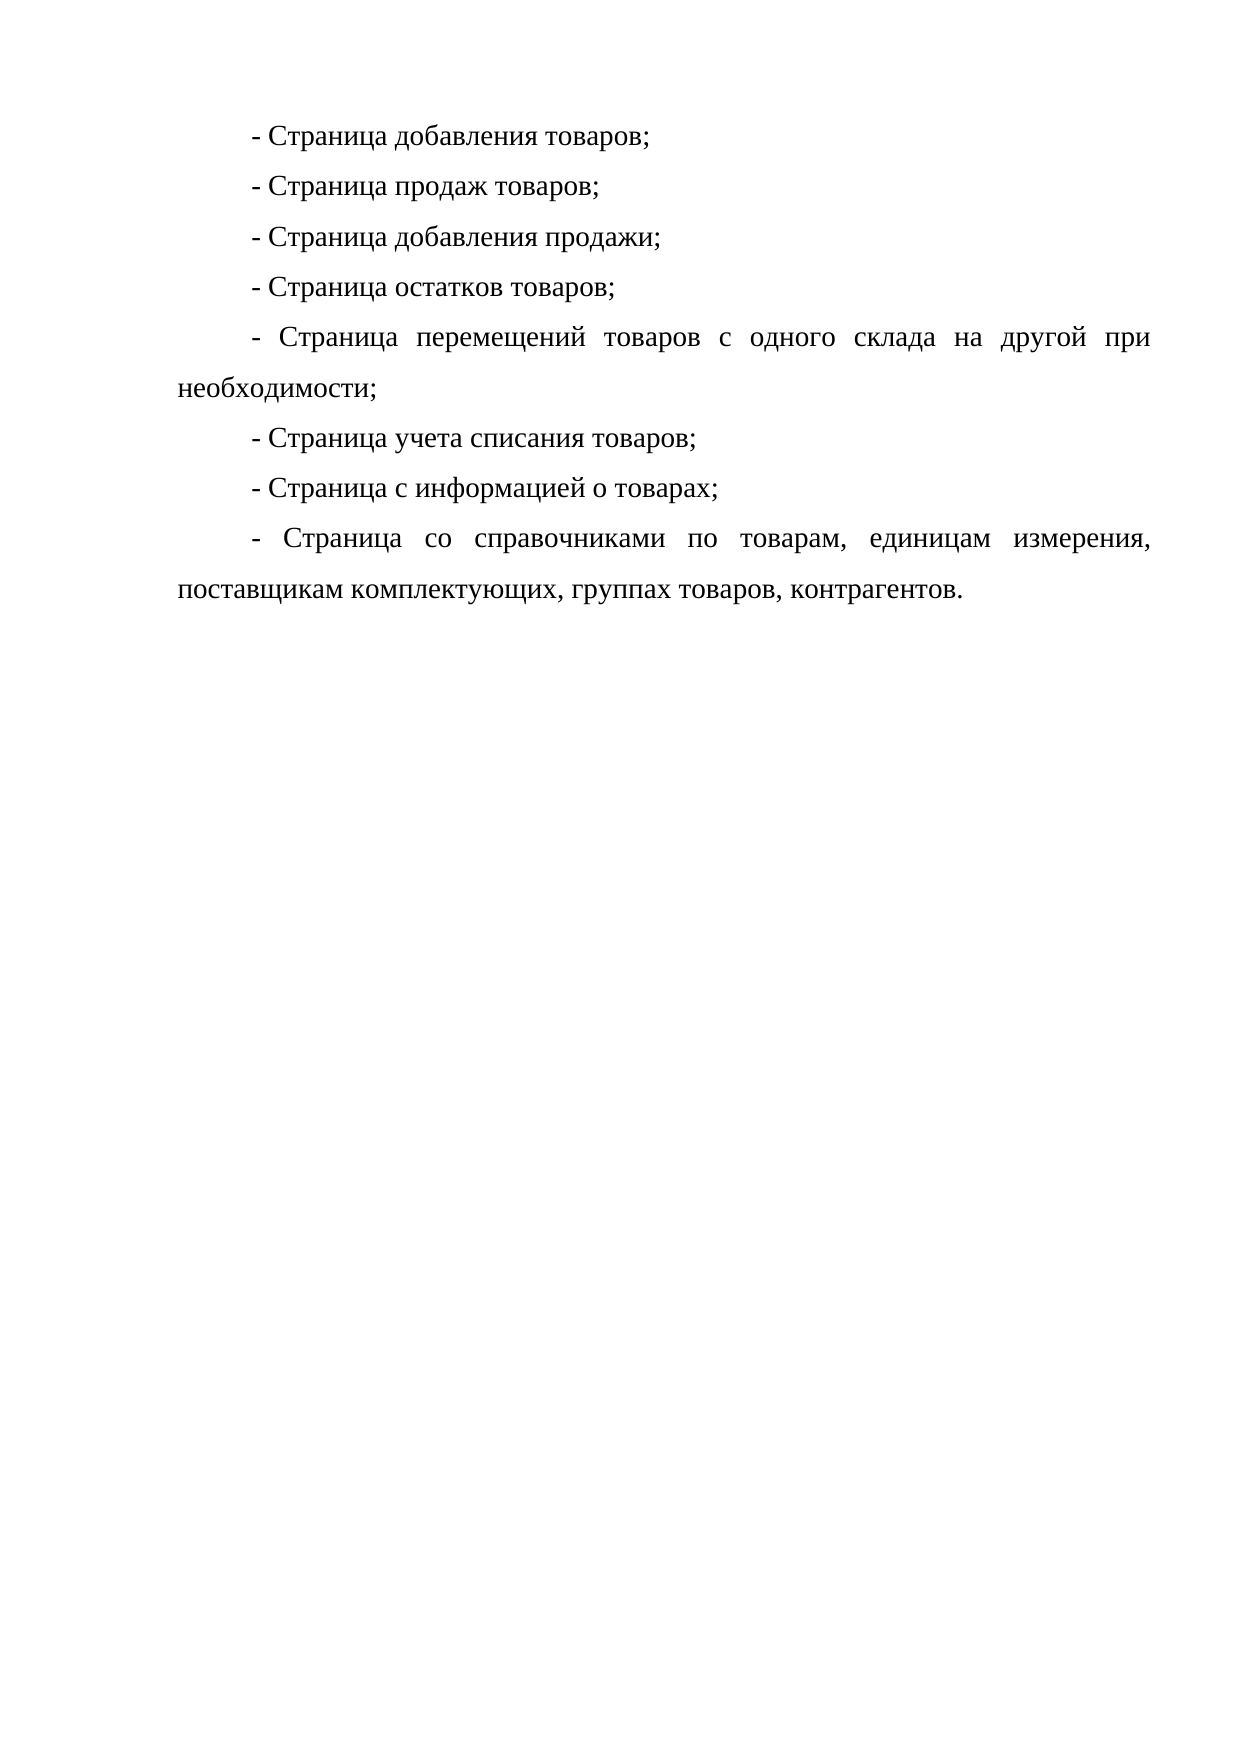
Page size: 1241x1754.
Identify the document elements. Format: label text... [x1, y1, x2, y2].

text - Страница с информацией о товарах; [177, 470, 1152, 504]
text - Страница продаж товаров; [177, 168, 1152, 202]
text - Страница учета списания товаров; [177, 420, 1152, 453]
text - Страница перемещений товаров с одного склада на другой при необходимости; [177, 319, 1152, 403]
text - Страница со справочниками по товарам, единицам измерения, поставщикам комплектующих, группах товаров, контрагентов. [177, 521, 1152, 604]
text - Страница добавления продажи; [177, 219, 1152, 252]
text - Страница добавления товаров; [177, 118, 1152, 152]
text - Страница остатков товаров; [177, 269, 1152, 303]
